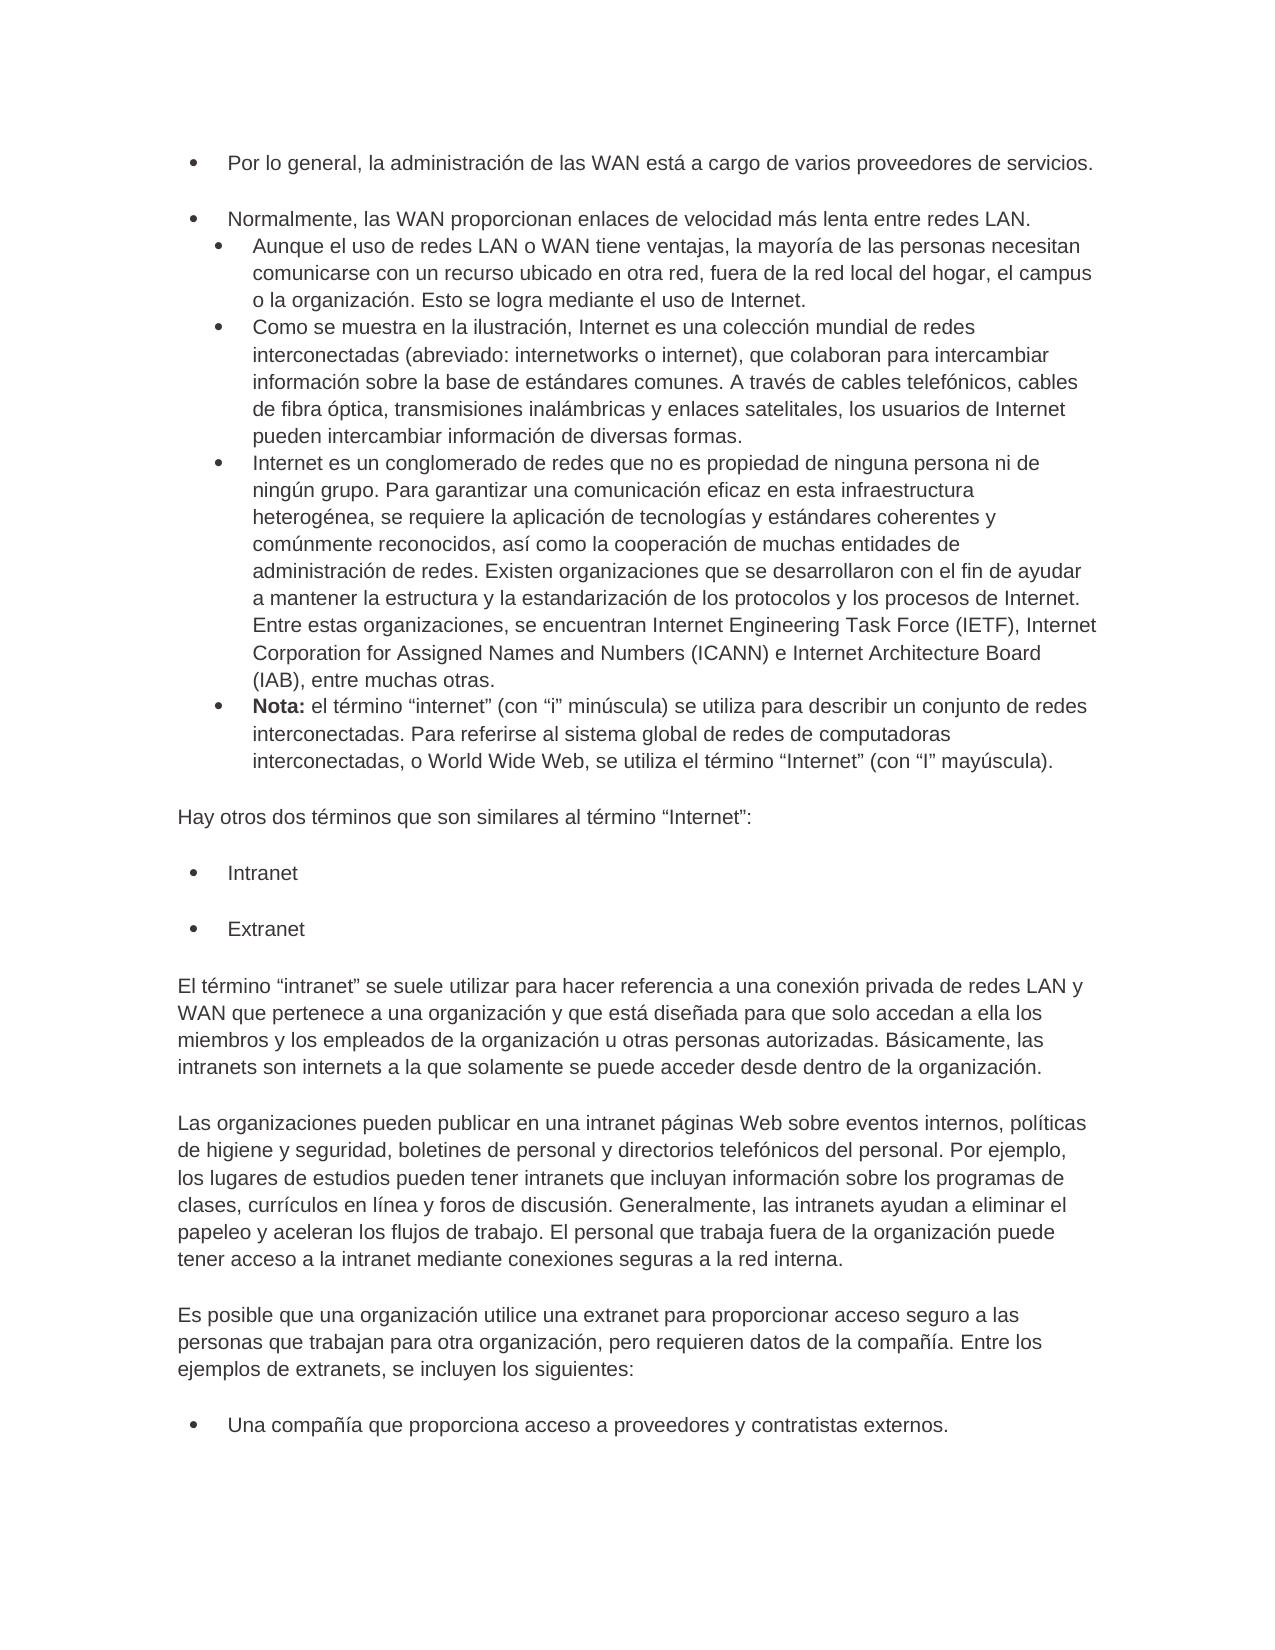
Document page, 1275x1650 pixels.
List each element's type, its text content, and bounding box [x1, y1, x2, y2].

list Por lo general, la administración de las WAN está a cargo de varios proveedores de servicios. [190, 148, 1098, 175]
list Como se muestra en la ilustración, Internet es una colección mundial de redes interconectadas (abreviado: internetworks o internet), que colaboran para intercambiar información sobre la base de estándares comunes. A través de cables telefónicos, cables de fibra óptica, transmisiones inalámbricas y enlaces satelitales, los usuarios de Internet pueden intercambiar información de diversas formas. [215, 312, 1098, 448]
list Aunque el uso de redes LAN o WAN tiene ventajas, la mayoría de las personas necesitan comunicarse con un recurso ubicado en otra red, fuera de la red local del hogar, el campus o la organización. Esto se logra mediante el uso de Internet. [215, 231, 1098, 312]
text Hay otros dos términos que son similares al término “Internet”: [177, 802, 1098, 829]
list Extranet [190, 914, 1098, 941]
list Normalmente, las WAN proporcionan enlaces de velocidad más lenta entre redes LAN. [190, 204, 1098, 231]
list Nota: el término “internet” (con “i” minúscula) se utiliza para describir un conjunto de redes interconectadas. Para referirse al sistema global de redes de computadoras interconectadas, o World Wide Web, se utiliza el término “Internet” (con “I” mayúscula). [215, 691, 1098, 773]
text Las organizaciones pueden publicar en una intranet páginas Web sobre eventos internos, políticas de higiene y seguridad, boletines de personal y directorios telefónicos del personal. Por ejemplo, los lugares de estudios pueden tener intranets que incluyan información sobre los programas de clases, currículos en línea y foros de discusión. Generalmente, las intranets ayudan a eliminar el papeleo y aceleran los flujos de trabajo. El personal que trabaja fuera de la organización puede tener acceso a la intranet mediante conexiones seguras a la red interna. [177, 1108, 1098, 1271]
text Es posible que una organización utilice una extranet para proporcionar acceso seguro a las personas que trabajan para otra organización, pero requieren datos de la compañía. Entre los ejemplos de extranets, se incluyen los siguientes: [177, 1300, 1098, 1381]
list Intranet [190, 858, 1098, 885]
list Una compañía que proporciona acceso a proveedores y contratistas externos. [190, 1410, 1098, 1437]
text El término “intranet” se suele utilizar para hacer referencia a una conexión privada de redes LAN y WAN que pertenece a una organización y que está diseñada para que solo accedan a ella los miembros y los empleados de la organización u otras personas autorizadas. Básicamente, las intranets son internets a la que solamente se puede acceder desde dentro de la organización. [177, 971, 1098, 1079]
list Internet es un conglomerado de redes que no es propiedad de ninguna persona ni de ningún grupo. Para garantizar una comunicación eficaz en esta infraestructura heterogénea, se requiere la aplicación de tecnologías y estándares coherentes y comúnmente reconocidos, así como la cooperación de muchas entidades de administración de redes. Existen organizaciones que se desarrollaron con el fin de ayudar a mantener la estructura y la estandarización de los protocolos y los procesos de Internet. Entre estas organizaciones, se encuentran Internet Engineering Task Force (IETF), Internet Corporation for Assigned Names and Numbers (ICANN) e Internet Architecture Board (IAB), entre muchas otras. [215, 448, 1098, 691]
